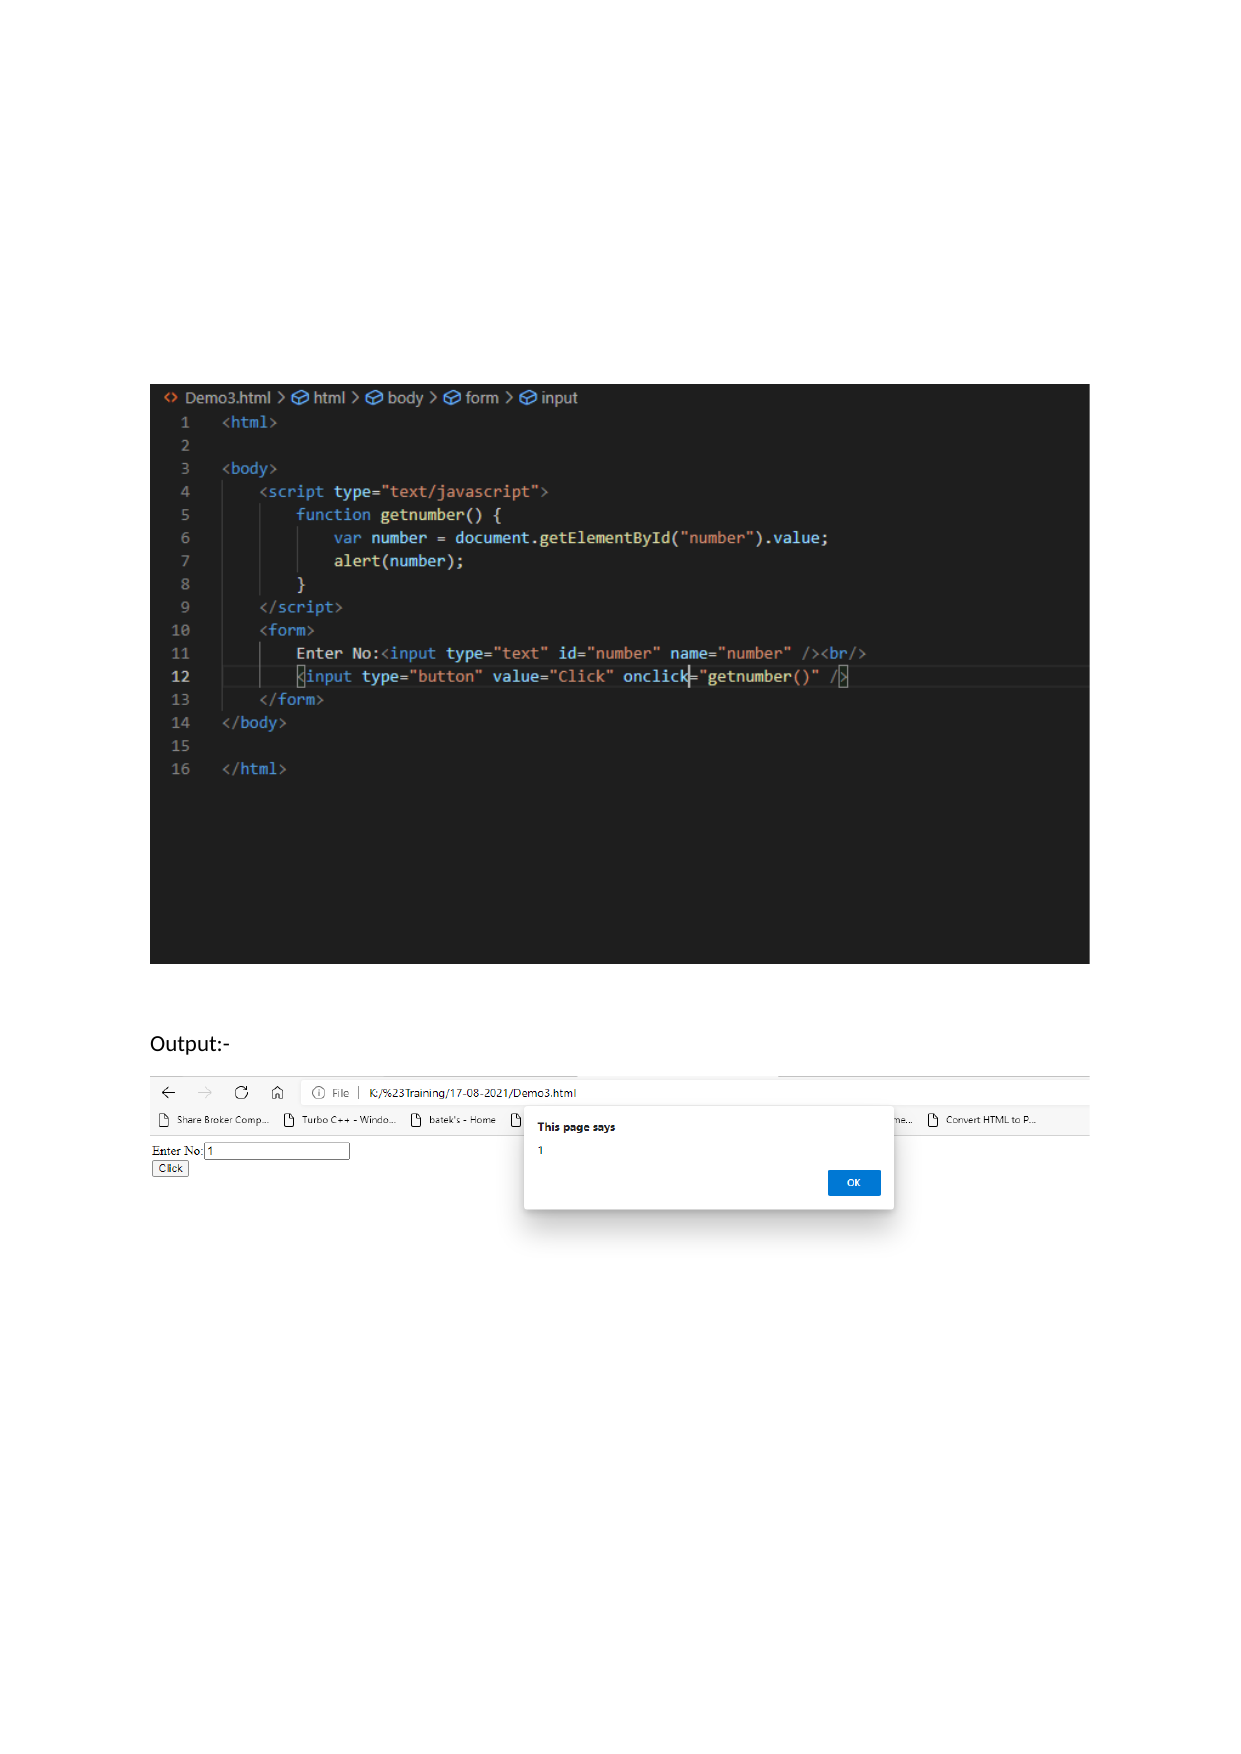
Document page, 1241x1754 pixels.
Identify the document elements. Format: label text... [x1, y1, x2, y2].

text Output:- [150, 1029, 1090, 1057]
picture [150, 1076, 1090, 1492]
picture [150, 384, 1090, 964]
